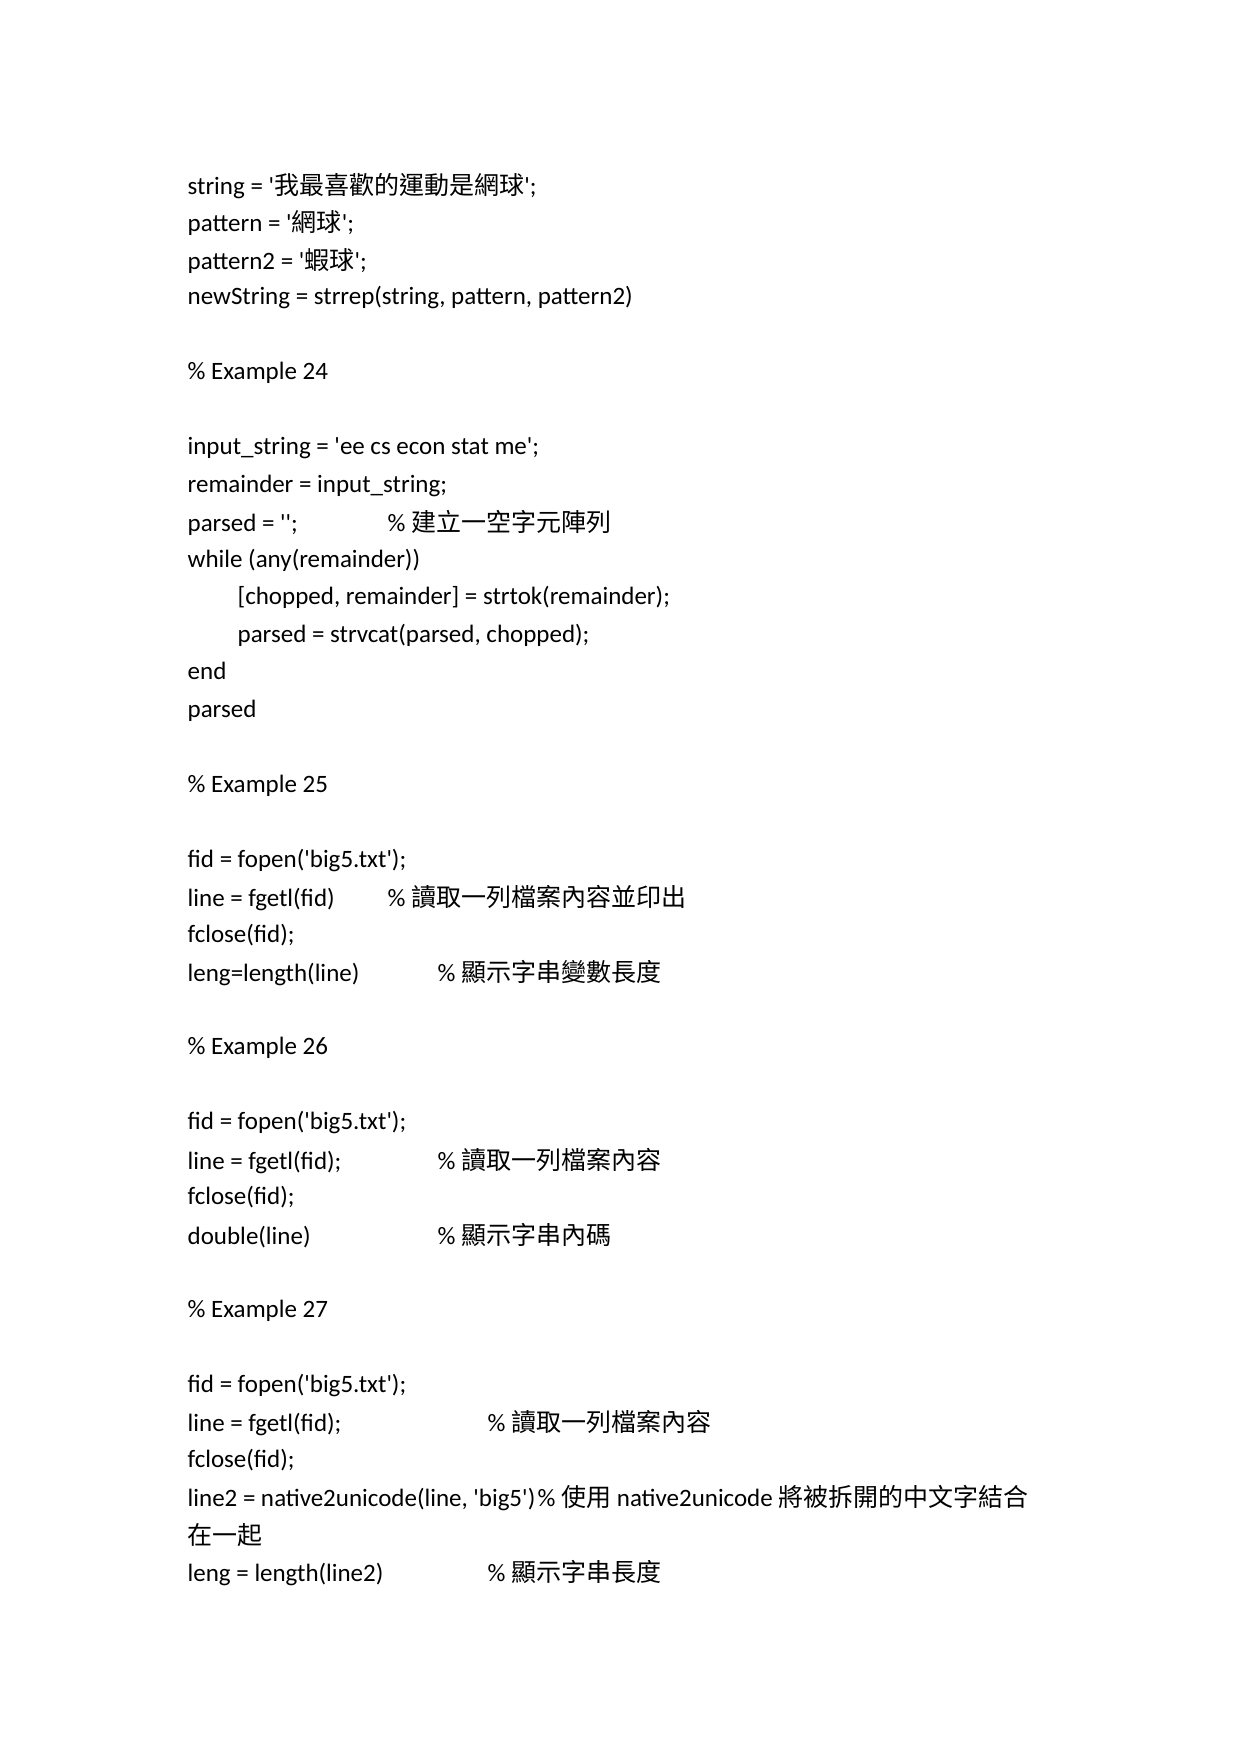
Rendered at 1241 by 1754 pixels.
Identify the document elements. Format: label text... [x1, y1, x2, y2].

text line = fgetl(fid) % 讀取一列檔案內容並印出 [187, 877, 1053, 914]
text % Example 25 [187, 764, 1053, 802]
text fid = fopen('big5.txt'); [187, 1364, 1053, 1402]
text % Example 26 [187, 1027, 1053, 1064]
text remainder = input_string; [187, 464, 1053, 502]
text string = '我最喜歡的運動是網球'; [187, 164, 1053, 202]
text fclose(fid); [187, 914, 1053, 952]
text pattern2 = '蝦球'; [187, 239, 1053, 277]
text parsed = strvcat(parsed, chopped); [187, 614, 1053, 652]
text pattern = '網球'; [187, 202, 1053, 239]
text fclose(fid); [187, 1177, 1053, 1214]
text fid = fopen('big5.txt'); [187, 1102, 1053, 1139]
text double(line) % 顯示字串內碼 [187, 1214, 1053, 1252]
text line2 = native2unicode(line, 'big5') % 使用 native2unicode 將被拆開的中文字結合在一起 [187, 1477, 1053, 1552]
text [chopped, remainder] = strtok(remainder); [187, 577, 1053, 614]
text parsed [187, 689, 1053, 727]
text parsed = ''; % 建立一空字元陣列 [187, 502, 1053, 539]
text fid = fopen('big5.txt'); [187, 839, 1053, 877]
text leng=length(line) % 顯示字串變數長度 [187, 952, 1053, 989]
text fclose(fid); [187, 1439, 1053, 1477]
text leng = length(line2) % 顯示字串長度 [187, 1552, 1053, 1589]
text % Example 27 [187, 1289, 1053, 1327]
text input_string = 'ee cs econ stat me'; [187, 427, 1053, 464]
text % Example 24 [187, 352, 1053, 389]
text line = fgetl(fid); % 讀取一列檔案內容 [187, 1402, 1053, 1439]
text newString = strrep(string, pattern, pattern2) [187, 277, 1053, 314]
text while (any(remainder)) [187, 539, 1053, 577]
text end [187, 652, 1053, 689]
text line = fgetl(fid); % 讀取一列檔案內容 [187, 1139, 1053, 1177]
